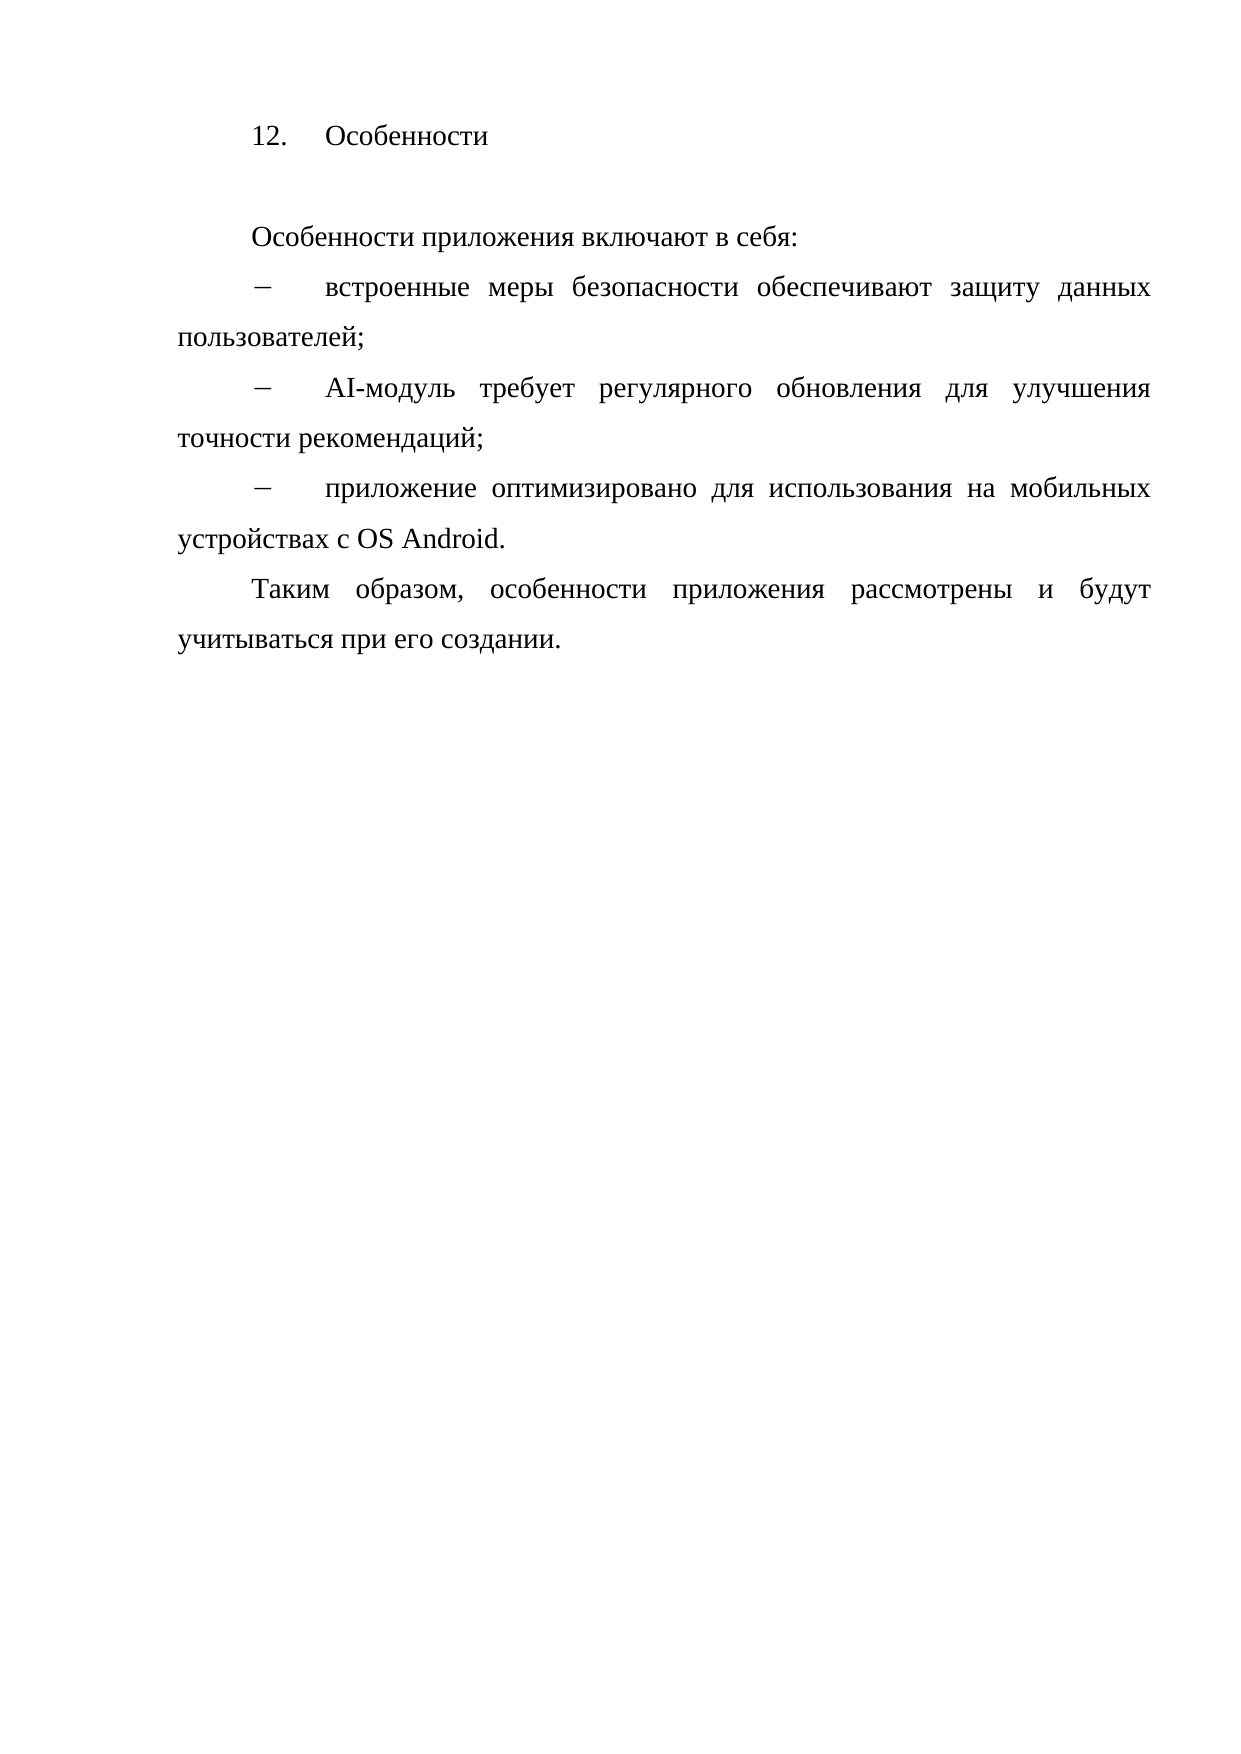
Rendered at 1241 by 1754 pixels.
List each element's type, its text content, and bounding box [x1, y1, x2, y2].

list Особенности [177, 118, 1152, 152]
list приложение оптимизировано для использования на мобильных устройствах с OS Android. [177, 471, 1152, 554]
list Особенности приложения включают в себя: [177, 219, 1152, 252]
list AI-модуль требует регулярного обновления для улучшения точности рекомендаций; [177, 370, 1152, 454]
text Таким образом, особенности приложения рассмотрены и будут учитываться при его создании. [177, 571, 1152, 655]
list встроенные меры безопасности обеспечивают защиту данных пользователей; [177, 269, 1152, 353]
